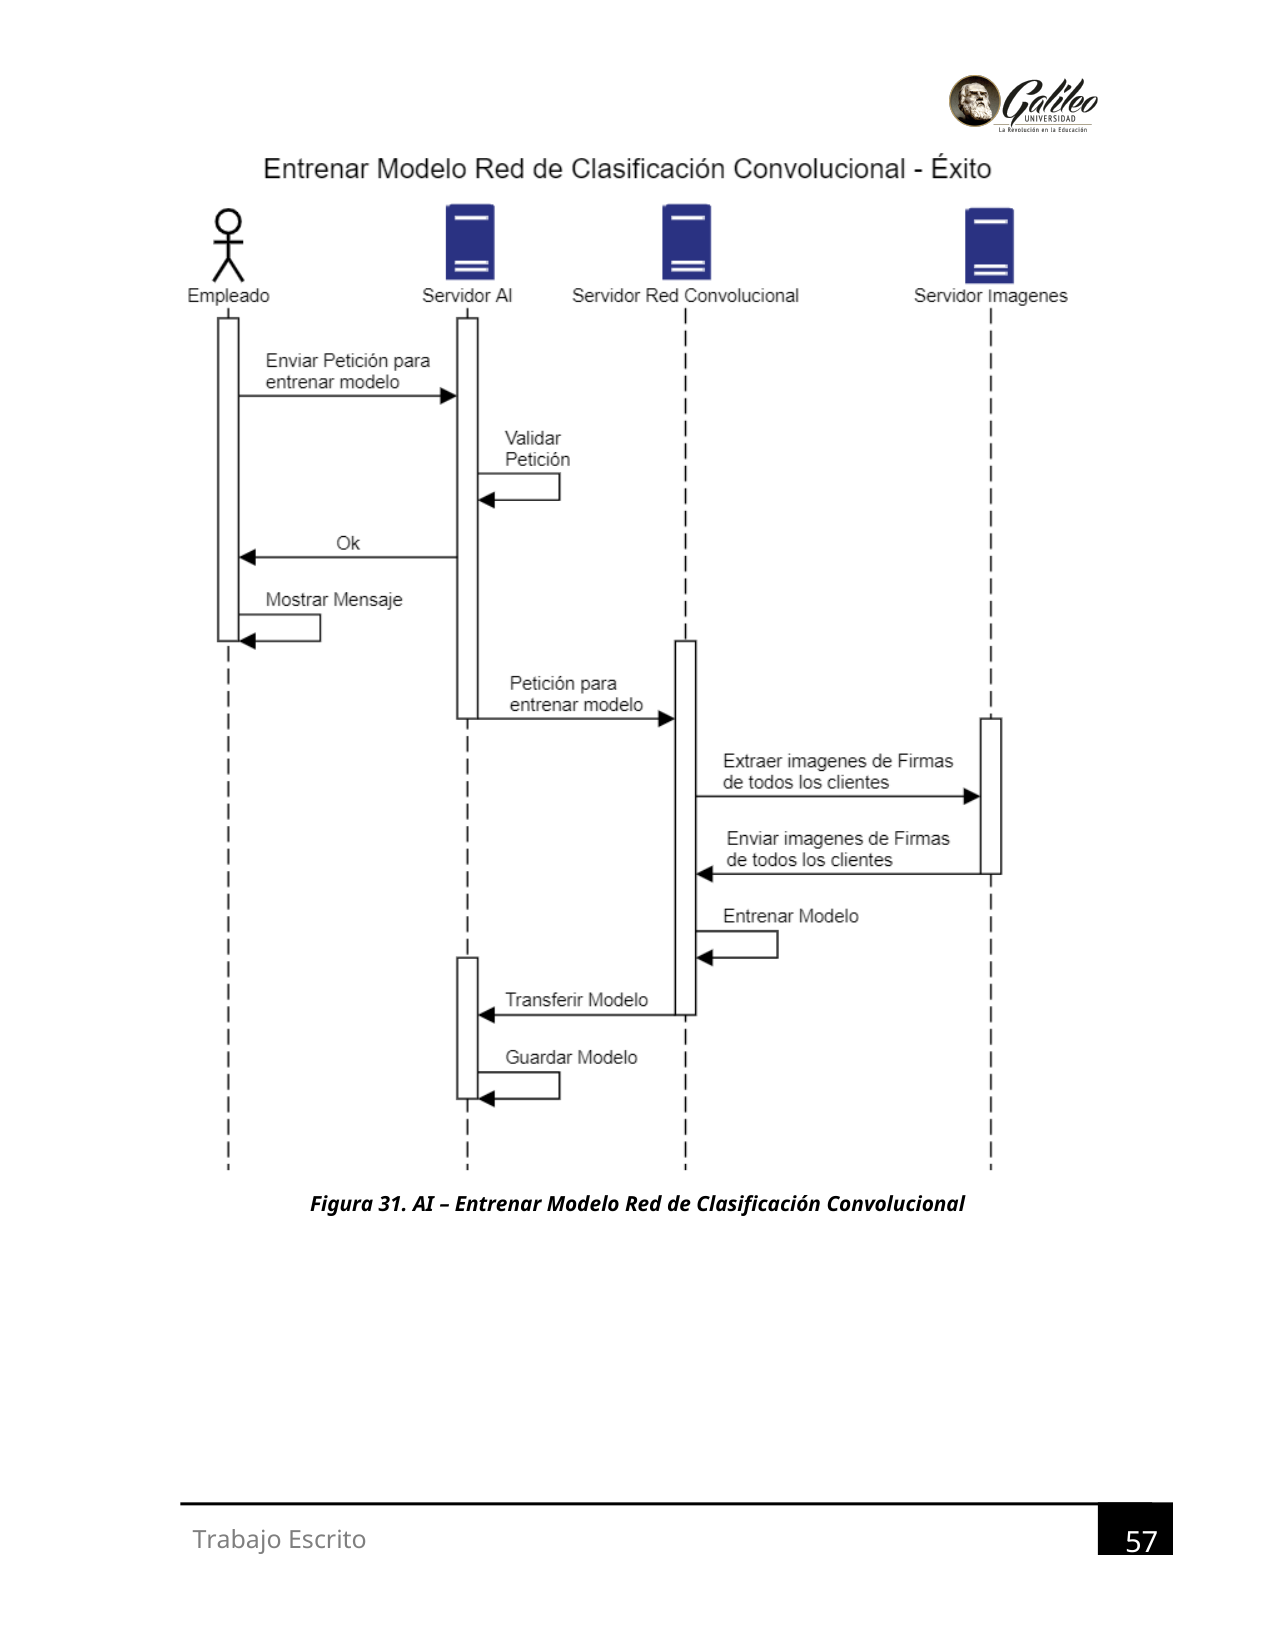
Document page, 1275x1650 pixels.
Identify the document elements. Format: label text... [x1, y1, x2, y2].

text Figura 31. AI – Entrenar Modelo Red de Clasificación Convolucional [177, 1189, 1098, 1217]
picture [949, 75, 1098, 132]
picture [177, 147, 1098, 1189]
